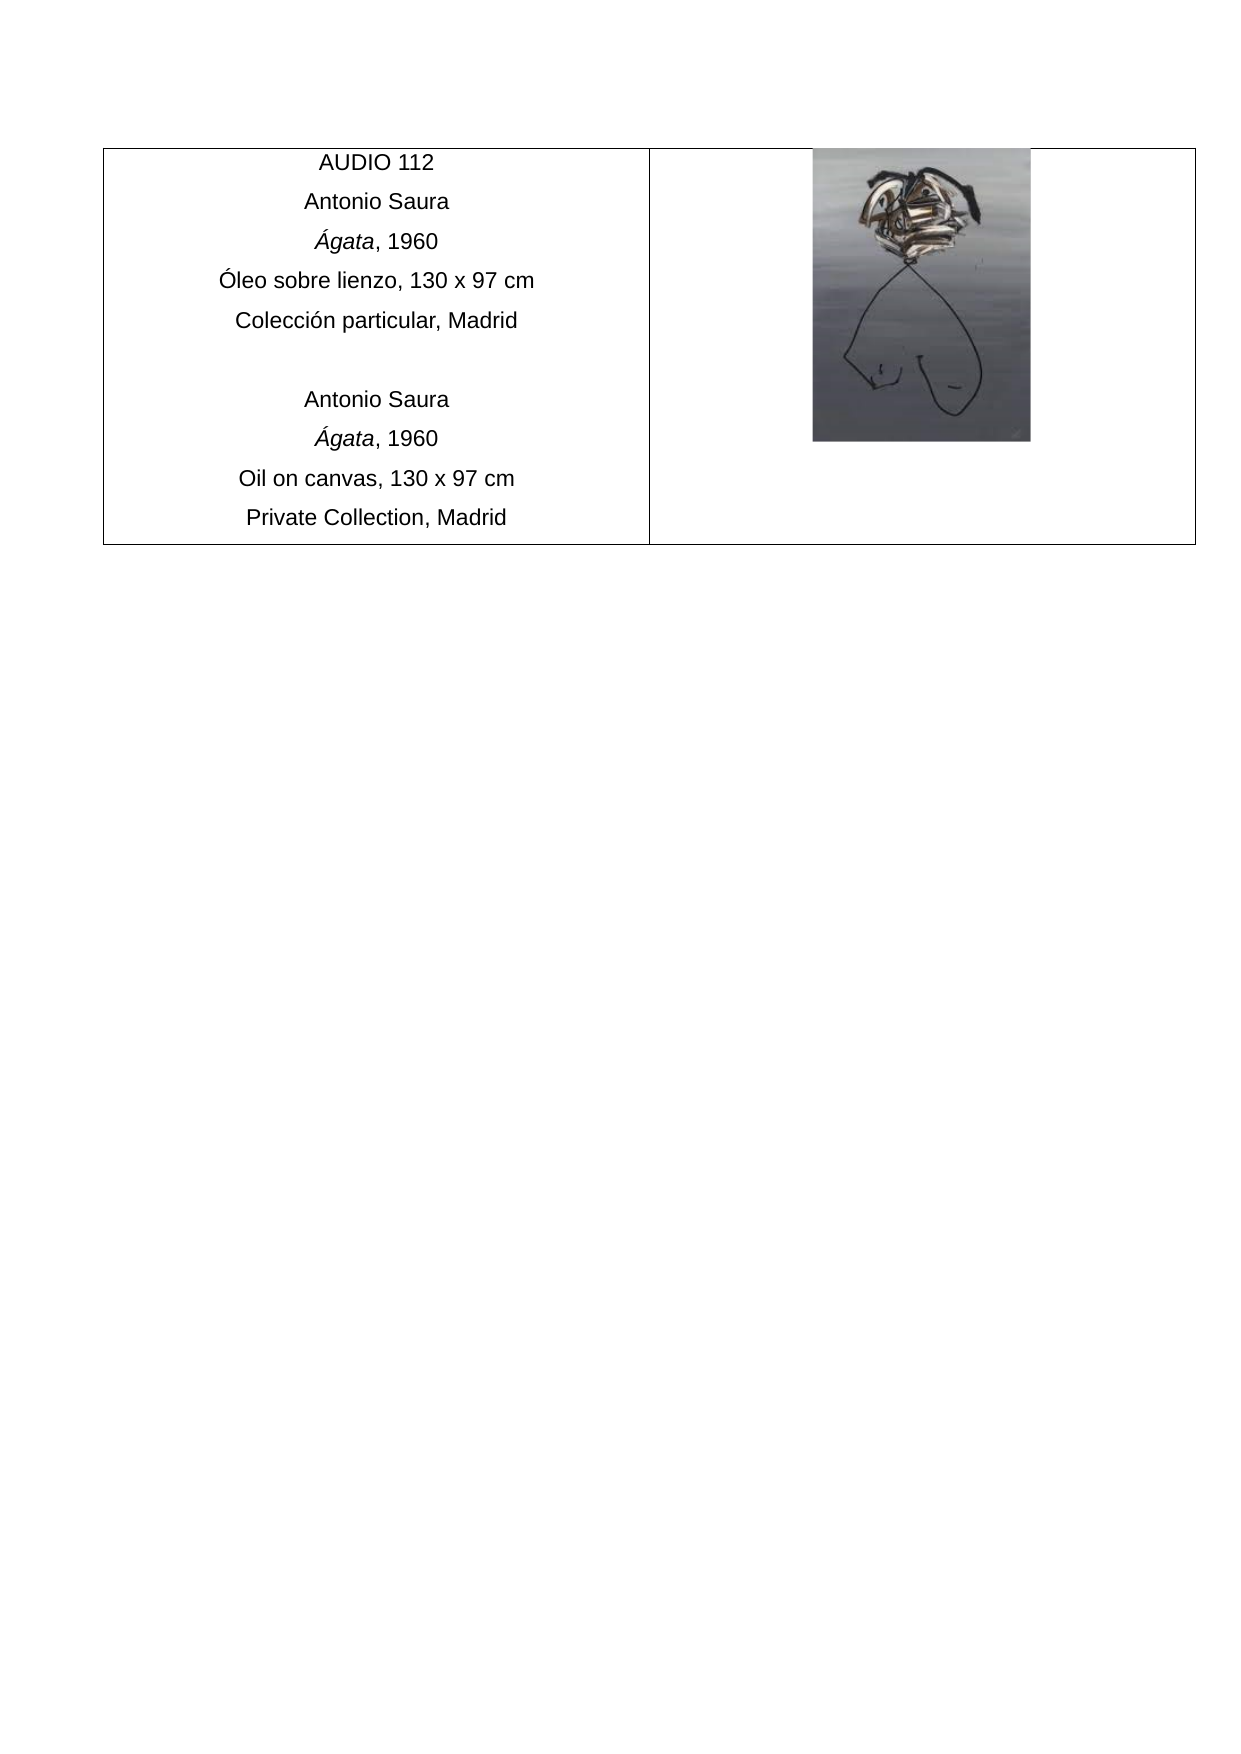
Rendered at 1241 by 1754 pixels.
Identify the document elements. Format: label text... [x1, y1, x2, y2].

picture [812, 148, 1033, 444]
table_cell [650, 149, 1195, 543]
table_cell AUDIO 112 Antonio Saura Ágata, 1960 Óleo sobre lienzo, 130 x 97 cm Colección particular, Madrid Antonio Saura Ágata, 1960 Oil on canvas, 130 x 97 cm Private Collection, Madrid [104, 149, 649, 543]
